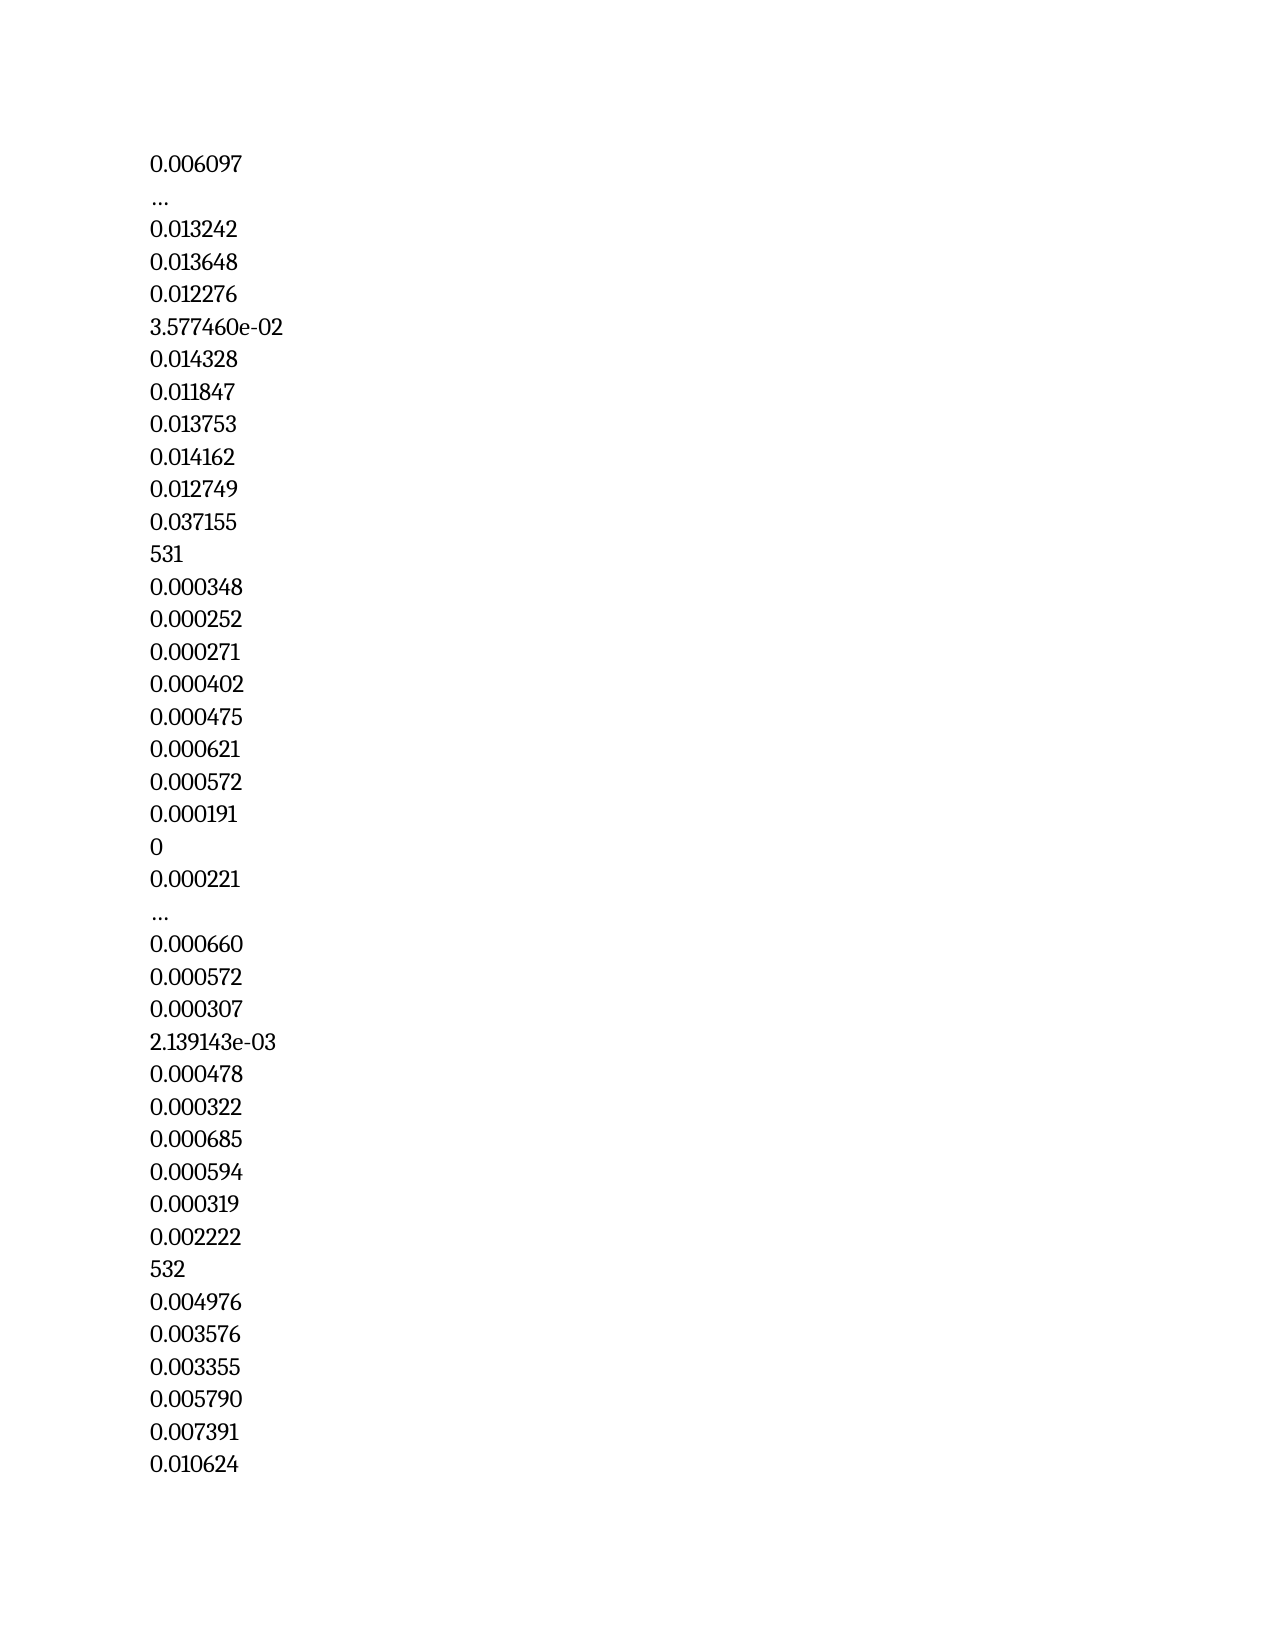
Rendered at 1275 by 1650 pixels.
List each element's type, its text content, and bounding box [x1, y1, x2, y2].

text 0.005790 [150, 1385, 1125, 1414]
text … [150, 897, 1125, 926]
text 0.013753 [150, 410, 1125, 439]
text 0.000594 [150, 1157, 1125, 1186]
text 0.007391 [150, 1417, 1125, 1446]
text 0.000191 [150, 800, 1125, 829]
text 0.000322 [150, 1092, 1125, 1121]
text 0.003355 [150, 1352, 1125, 1381]
text 0.000252 [150, 605, 1125, 634]
text 0.000475 [150, 702, 1125, 731]
text 0.037155 [150, 507, 1125, 536]
text 0.000685 [150, 1125, 1125, 1154]
text 2.139143e-03 [150, 1027, 1125, 1056]
text 0.000271 [150, 637, 1125, 666]
text 0.014328 [150, 345, 1125, 374]
text 0.013242 [150, 215, 1125, 244]
text 0.000319 [150, 1190, 1125, 1219]
text 0.000572 [150, 962, 1125, 991]
text 0.014162 [150, 442, 1125, 471]
text 0.012749 [150, 475, 1125, 504]
text 0.000221 [150, 865, 1125, 894]
text 532 [150, 1255, 1125, 1284]
text 0.012276 [150, 280, 1125, 309]
text 0 [150, 832, 1125, 861]
text 3.577460e-02 [150, 312, 1125, 341]
text 0.000348 [150, 572, 1125, 601]
text 0.000307 [150, 995, 1125, 1024]
text 531 [150, 540, 1125, 569]
text 0.004976 [150, 1287, 1125, 1316]
text … [150, 182, 1125, 211]
text 0.000402 [150, 670, 1125, 699]
text 0.010624 [150, 1450, 1125, 1479]
text 0.006097 [150, 150, 1125, 179]
text 0.002222 [150, 1222, 1125, 1251]
text 0.000621 [150, 735, 1125, 764]
text 0.003576 [150, 1320, 1125, 1349]
text 0.000572 [150, 767, 1125, 796]
text 0.000660 [150, 930, 1125, 959]
text 0.000478 [150, 1060, 1125, 1089]
text 0.013648 [150, 247, 1125, 276]
text 0.011847 [150, 377, 1125, 406]
